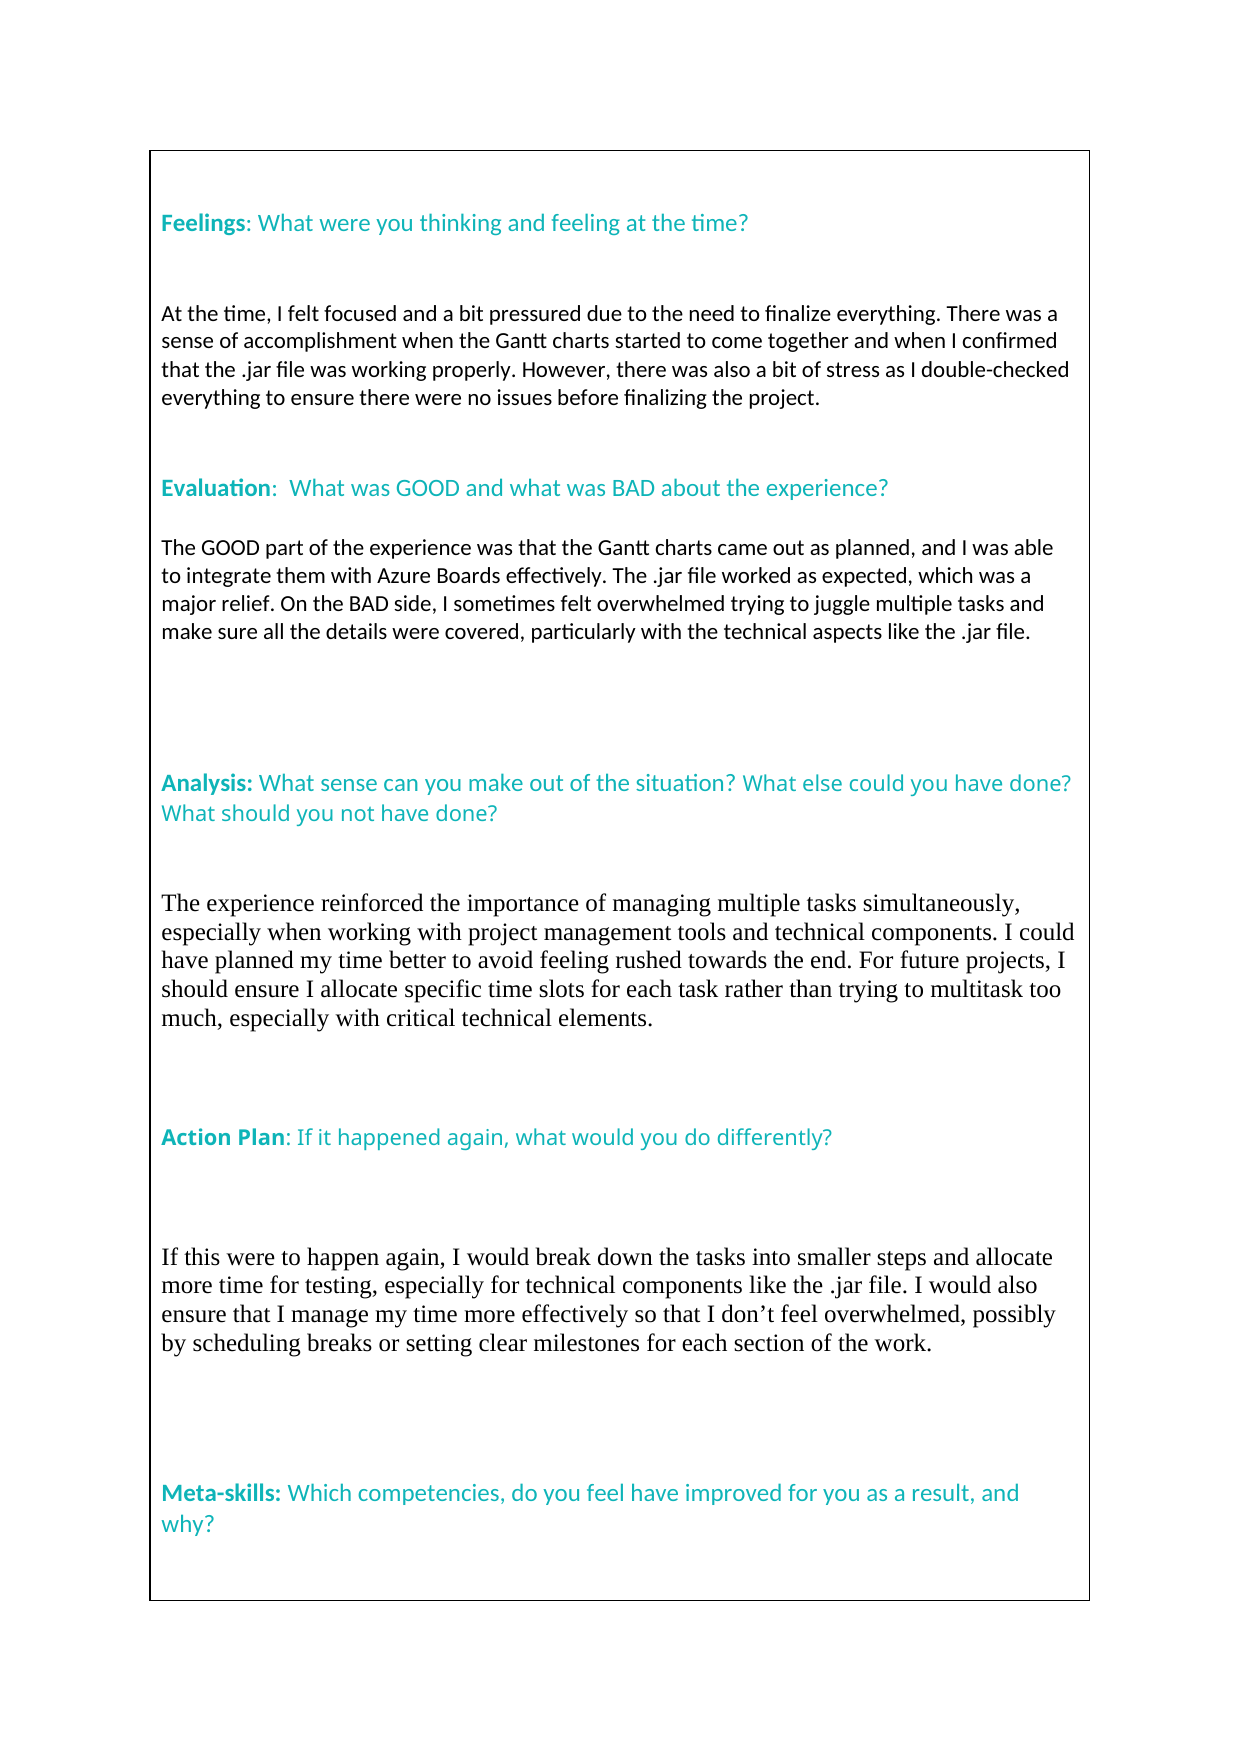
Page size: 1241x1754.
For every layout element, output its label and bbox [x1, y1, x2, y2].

table_cell [151, 151, 1089, 1600]
